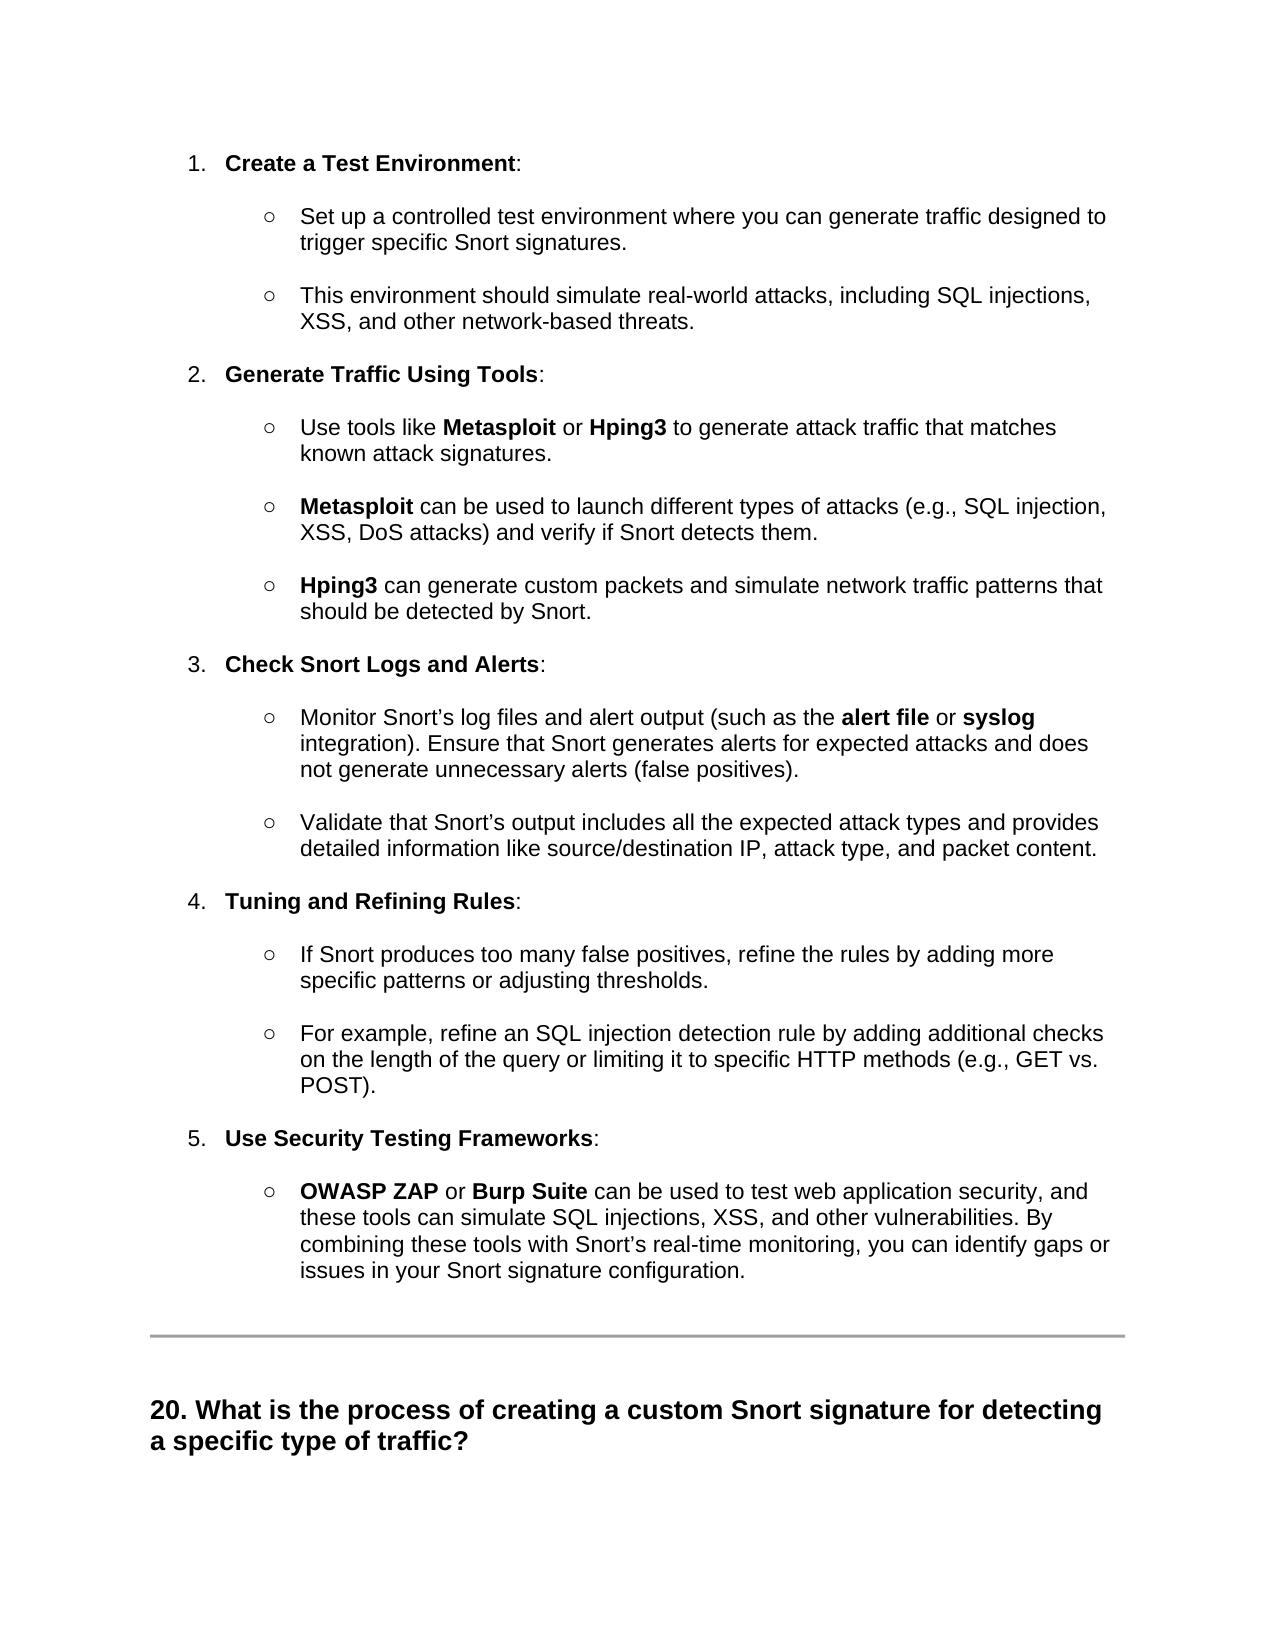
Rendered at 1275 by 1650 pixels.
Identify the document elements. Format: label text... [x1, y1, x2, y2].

subtitle 20. What is the process of creating a custom Snort signature for detecting a specific type of traffic? [150, 1394, 1125, 1456]
list OWASP ZAP or Burp Suite can be used to test web application security, and these tools can simulate SQL injections, XSS, and other vulnerabilities. By combining these tools with Snort’s real-time monitoring, you can identify gaps or issues in your Snort signature configuration. [262, 1178, 1125, 1309]
list Hping3 can generate custom packets and simulate network traffic patterns that should be detected by Snort. [262, 572, 1125, 651]
list Metasploit can be used to launch different types of attacks (e.g., SQL injection, XSS, DoS attacks) and verify if Snort detects them. [262, 493, 1125, 572]
list Use Security Testing Frameworks: [187, 1125, 1125, 1178]
list Monitor Snort’s log files and alert output (such as the alert file or syslog integration). Ensure that Snort generates alerts for expected attacks and does not generate unnecessary alerts (false positives). [262, 703, 1125, 809]
list Validate that Snort’s output includes all the expected attack types and provides detailed information like source/destination IP, attack type, and packet content. [262, 809, 1125, 888]
list This environment should simulate real-world attacks, including SQL injections, XSS, and other network-based threats. [262, 282, 1125, 361]
list Check Snort Logs and Alerts: [187, 651, 1125, 703]
list Set up a controlled test environment where you can generate traffic designed to trigger specific Snort signatures. [262, 203, 1125, 282]
list Tuning and Refining Rules: [187, 888, 1125, 941]
list Use tools like Metasploit or Hping3 to generate attack traffic that matches known attack signatures. [262, 413, 1125, 493]
list For example, refine an SQL injection detection rule by adding additional checks on the length of the query or limiting it to specific HTTP methods (e.g., GET vs. POST). [262, 1020, 1125, 1125]
list Generate Traffic Using Tools: [187, 361, 1125, 413]
list Create a Test Environment: [187, 150, 1125, 203]
list If Snort produces too many false positives, refine the rules by adding more specific patterns or adjusting thresholds. [262, 941, 1125, 1020]
